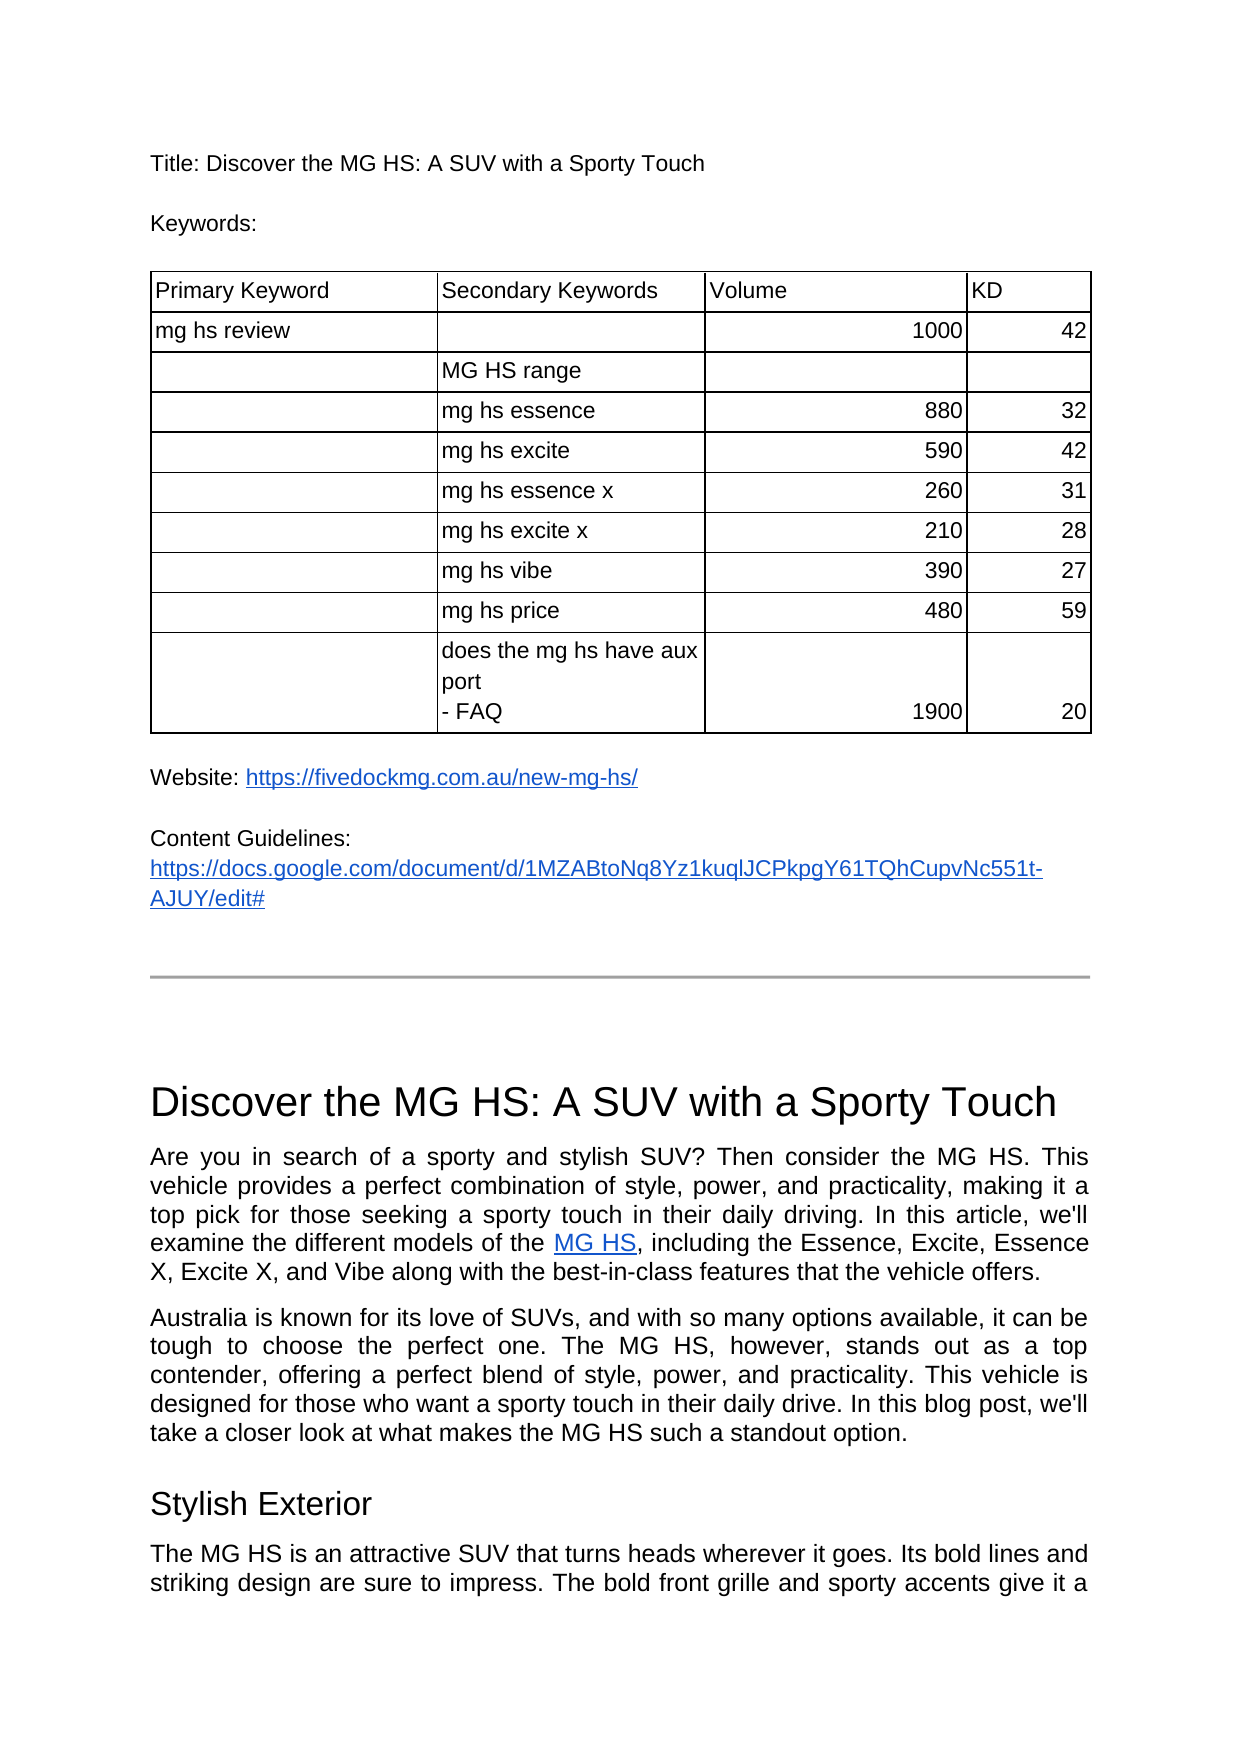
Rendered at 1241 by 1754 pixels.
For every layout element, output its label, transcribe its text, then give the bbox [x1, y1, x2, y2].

table_cell [152, 473, 437, 511]
table_cell 42 [968, 433, 1090, 471]
table_cell [152, 553, 437, 592]
table_cell 20 [968, 633, 1090, 732]
table_cell mg hs essence x [438, 473, 704, 511]
table_cell mg hs vibe [438, 553, 704, 592]
table_header Volume [706, 272, 967, 311]
text Website: https://fivedockmg.com.au/new-mg-hs/ [150, 764, 1090, 790]
table_cell [152, 513, 437, 552]
table_cell 480 [706, 593, 966, 632]
table_cell mg hs essence [438, 393, 704, 431]
table_cell 1000 [706, 313, 966, 351]
table_cell 59 [968, 593, 1090, 632]
table_cell 32 [968, 393, 1090, 431]
text Title: Discover the MG HS: A SUV with a Sporty Touch [150, 150, 1090, 176]
table_cell 1900 [706, 633, 966, 732]
table_cell 28 [968, 513, 1090, 552]
table_cell mg hs excite [438, 433, 704, 471]
table_cell [152, 633, 437, 732]
text Content Guidelines: https://docs.google.com/document/d/1MZABtoNq8Yz1kuqlJCPkpgY61TQhCupvNc551t-AJUY/edit# [150, 824, 1090, 911]
table_cell 210 [706, 513, 966, 552]
table_header Secondary Keywords [438, 272, 705, 311]
table_cell 31 [968, 473, 1090, 511]
subtitle Discover the MG HS: A SUV with a Sporty Touch [150, 1078, 1090, 1126]
text Australia is known for its love of SUVs, and with so many options available, it can be tough to choose the perfect one. The MG HS, however, stands out as a top contender, offering a perfect blend of style, power, and practicality. This vehicle is designed for those who want a sporty touch in their daily drive. In this blog post, we'll take a closer look at what makes the MG HS such a standout option. [150, 1303, 1090, 1446]
table_header KD [968, 272, 1090, 311]
table_cell 260 [706, 473, 966, 511]
table_header Primary Keyword [152, 272, 437, 311]
table_cell MG HS range [438, 353, 704, 391]
table_cell [152, 393, 437, 431]
table_cell 590 [706, 433, 966, 471]
table_cell 390 [706, 553, 966, 592]
table_cell does the mg hs have aux port - FAQ [438, 633, 704, 732]
table_cell [152, 593, 437, 632]
table_cell mg hs price [438, 593, 704, 632]
table_cell [968, 353, 1090, 391]
table_cell [152, 433, 437, 471]
table_cell [706, 353, 966, 391]
table_cell mg hs excite x [438, 513, 704, 552]
subtitle Stylish Exterior [150, 1484, 1090, 1522]
table_cell [152, 353, 437, 391]
text Are you in search of a sporty and stylish SUV? Then consider the MG HS. This vehicle provides a perfect combination of style, power, and practicality, making it a top pick for those seeking a sporty touch in their daily driving. In this article, we'll examine the different models of the MG HS, including the Essence, Excite, Essence X, Excite X, and Vibe along with the best-in-class features that the vehicle offers. [150, 1142, 1090, 1286]
table_cell [438, 313, 704, 351]
table_cell mg hs review [152, 313, 437, 351]
table_cell 42 [968, 313, 1090, 351]
table_cell 880 [706, 393, 966, 431]
table_cell 27 [968, 553, 1090, 592]
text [150, 1539, 1090, 1596]
text Keywords: [150, 210, 1090, 237]
